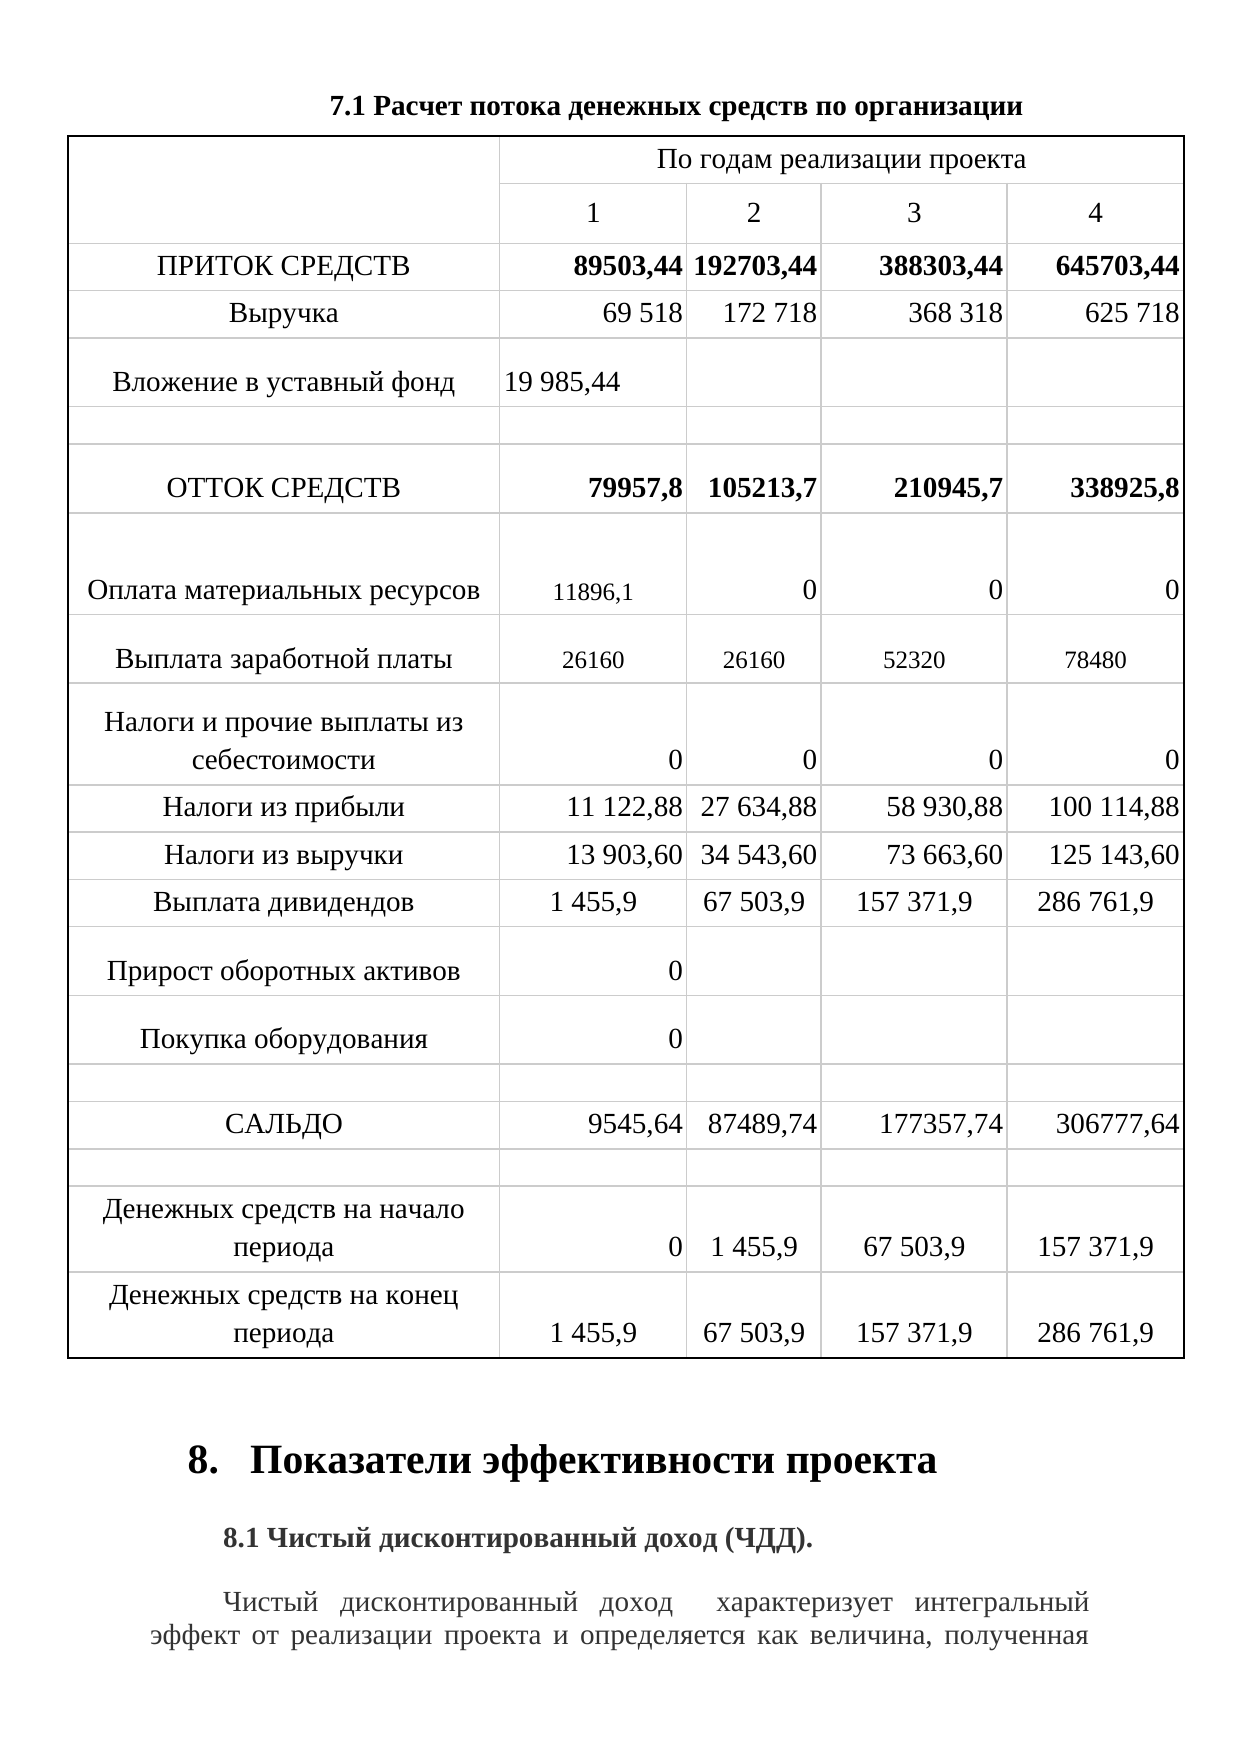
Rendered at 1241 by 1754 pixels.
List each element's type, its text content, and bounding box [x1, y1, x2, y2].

table_cell [500, 1150, 686, 1185]
table_cell 1 455,9 [500, 880, 686, 926]
table_cell 286 761,9 [1008, 1273, 1183, 1357]
table_cell 192703,44 [687, 244, 820, 290]
table_cell [822, 1065, 1006, 1101]
table_cell 69 518 [500, 291, 686, 337]
table_cell 73 663,60 [822, 833, 1006, 878]
table_cell 19 985,44 [500, 339, 686, 406]
table_cell 67 503,9 [687, 1273, 820, 1357]
table_cell 286 761,9 [1008, 880, 1183, 926]
table_cell 67 503,9 [687, 880, 820, 926]
table_cell [1008, 1150, 1183, 1185]
table_cell [822, 339, 1006, 406]
table_cell САЛЬДО [69, 1102, 499, 1148]
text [150, 1584, 1090, 1651]
table_cell 9545,64 [500, 1102, 686, 1148]
table_cell 0 [822, 514, 1006, 613]
table_cell 11 122,88 [500, 786, 686, 831]
table_cell Налоги из прибыли [69, 786, 499, 831]
table_cell 172 718 [687, 291, 820, 337]
table_cell 3 [822, 184, 1006, 242]
table_cell Прирост оборотных активов [69, 927, 499, 994]
table_cell [822, 407, 1006, 443]
table_cell 78480 [1008, 615, 1183, 682]
table_cell 27 634,88 [687, 786, 820, 831]
table_cell Денежных средств на конец периода [69, 1273, 499, 1357]
table_cell 0 [822, 684, 1006, 784]
table_cell 157 371,9 [1008, 1187, 1183, 1271]
table_cell Налоги из выручки [69, 833, 499, 878]
table_cell 0 [500, 927, 686, 994]
table_cell 368 318 [822, 291, 1006, 337]
table_header [69, 137, 499, 242]
table_cell 79957,8 [500, 445, 686, 512]
table_cell 157 371,9 [822, 880, 1006, 926]
table_cell 1 455,9 [687, 1187, 820, 1271]
table_cell 87489,74 [687, 1102, 820, 1148]
table_cell 26160 [500, 615, 686, 682]
table_cell 52320 [822, 615, 1006, 682]
table_cell 645703,44 [1008, 244, 1183, 290]
table_cell 388303,44 [822, 244, 1006, 290]
table_header По годам реализации проекта [500, 137, 1183, 183]
table_cell Денежных средств на начало периода [69, 1187, 499, 1271]
table_cell 1 [500, 184, 686, 242]
table_cell [687, 1150, 820, 1185]
table_cell [500, 1065, 686, 1101]
table_cell 0 [687, 514, 820, 613]
table_cell 105213,7 [687, 445, 820, 512]
table_cell 210945,7 [822, 445, 1006, 512]
table_cell [69, 1150, 499, 1185]
table_cell 157 371,9 [822, 1273, 1006, 1357]
table_cell 0 [687, 684, 820, 784]
table_cell 0 [500, 684, 686, 784]
table_cell ПРИТОК СРЕДСТВ [69, 244, 499, 290]
table_cell 625 718 [1008, 291, 1183, 337]
table_cell [1008, 927, 1183, 994]
table_cell 13 903,60 [500, 833, 686, 878]
table_cell Вложение в уставный фонд [69, 339, 499, 406]
table_cell Оплата материальных ресурсов [69, 514, 499, 613]
table_cell [69, 1065, 499, 1101]
table_cell Выплата дивидендов [69, 880, 499, 926]
table_cell ОТТОК СРЕДСТВ [69, 445, 499, 512]
table_cell Покупка оборудования [69, 996, 499, 1063]
table_cell [822, 996, 1006, 1063]
table_cell 2 [687, 184, 820, 242]
table_cell 67 503,9 [822, 1187, 1006, 1271]
table_cell [69, 407, 499, 443]
table_cell 34 543,60 [687, 833, 820, 878]
table_cell 26160 [687, 615, 820, 682]
table_cell Налоги и прочие выплаты из себестоимости [69, 684, 499, 784]
table_cell 58 930,88 [822, 786, 1006, 831]
table_cell [687, 996, 820, 1063]
table_cell [1008, 996, 1183, 1063]
table_cell 1 455,9 [500, 1273, 686, 1357]
table_cell [687, 1065, 820, 1101]
subtitle 8. Показатели эффективности проекта [187, 1435, 1090, 1483]
table_cell 0 [500, 1187, 686, 1271]
table_cell 4 [1008, 184, 1183, 242]
table_cell 177357,74 [822, 1102, 1006, 1148]
table_cell [687, 339, 820, 406]
table_cell 0 [1008, 514, 1183, 613]
table_cell 11896,1 [500, 514, 686, 613]
table_cell 0 [1008, 684, 1183, 784]
subtitle 8.1 Чистый дисконтированный доход (ЧДД). [150, 1520, 1090, 1554]
table_cell [1008, 407, 1183, 443]
table_cell 306777,64 [1008, 1102, 1183, 1148]
table_cell [1008, 1065, 1183, 1101]
table_cell [822, 1150, 1006, 1185]
table_cell 100 114,88 [1008, 786, 1183, 831]
table_cell 338925,8 [1008, 445, 1183, 512]
table_cell 0 [500, 996, 686, 1063]
table_cell Выплата заработной платы [69, 615, 499, 682]
table_cell 125 143,60 [1008, 833, 1183, 878]
table_cell [500, 407, 686, 443]
table_cell [687, 407, 820, 443]
table_cell Выручка [69, 291, 499, 337]
table_cell [687, 927, 820, 994]
table_cell [1008, 339, 1183, 406]
table_cell [822, 927, 1006, 994]
subtitle 7.1 Расчет потока денежных средств по организации [262, 88, 1090, 122]
table_cell 89503,44 [500, 244, 686, 290]
